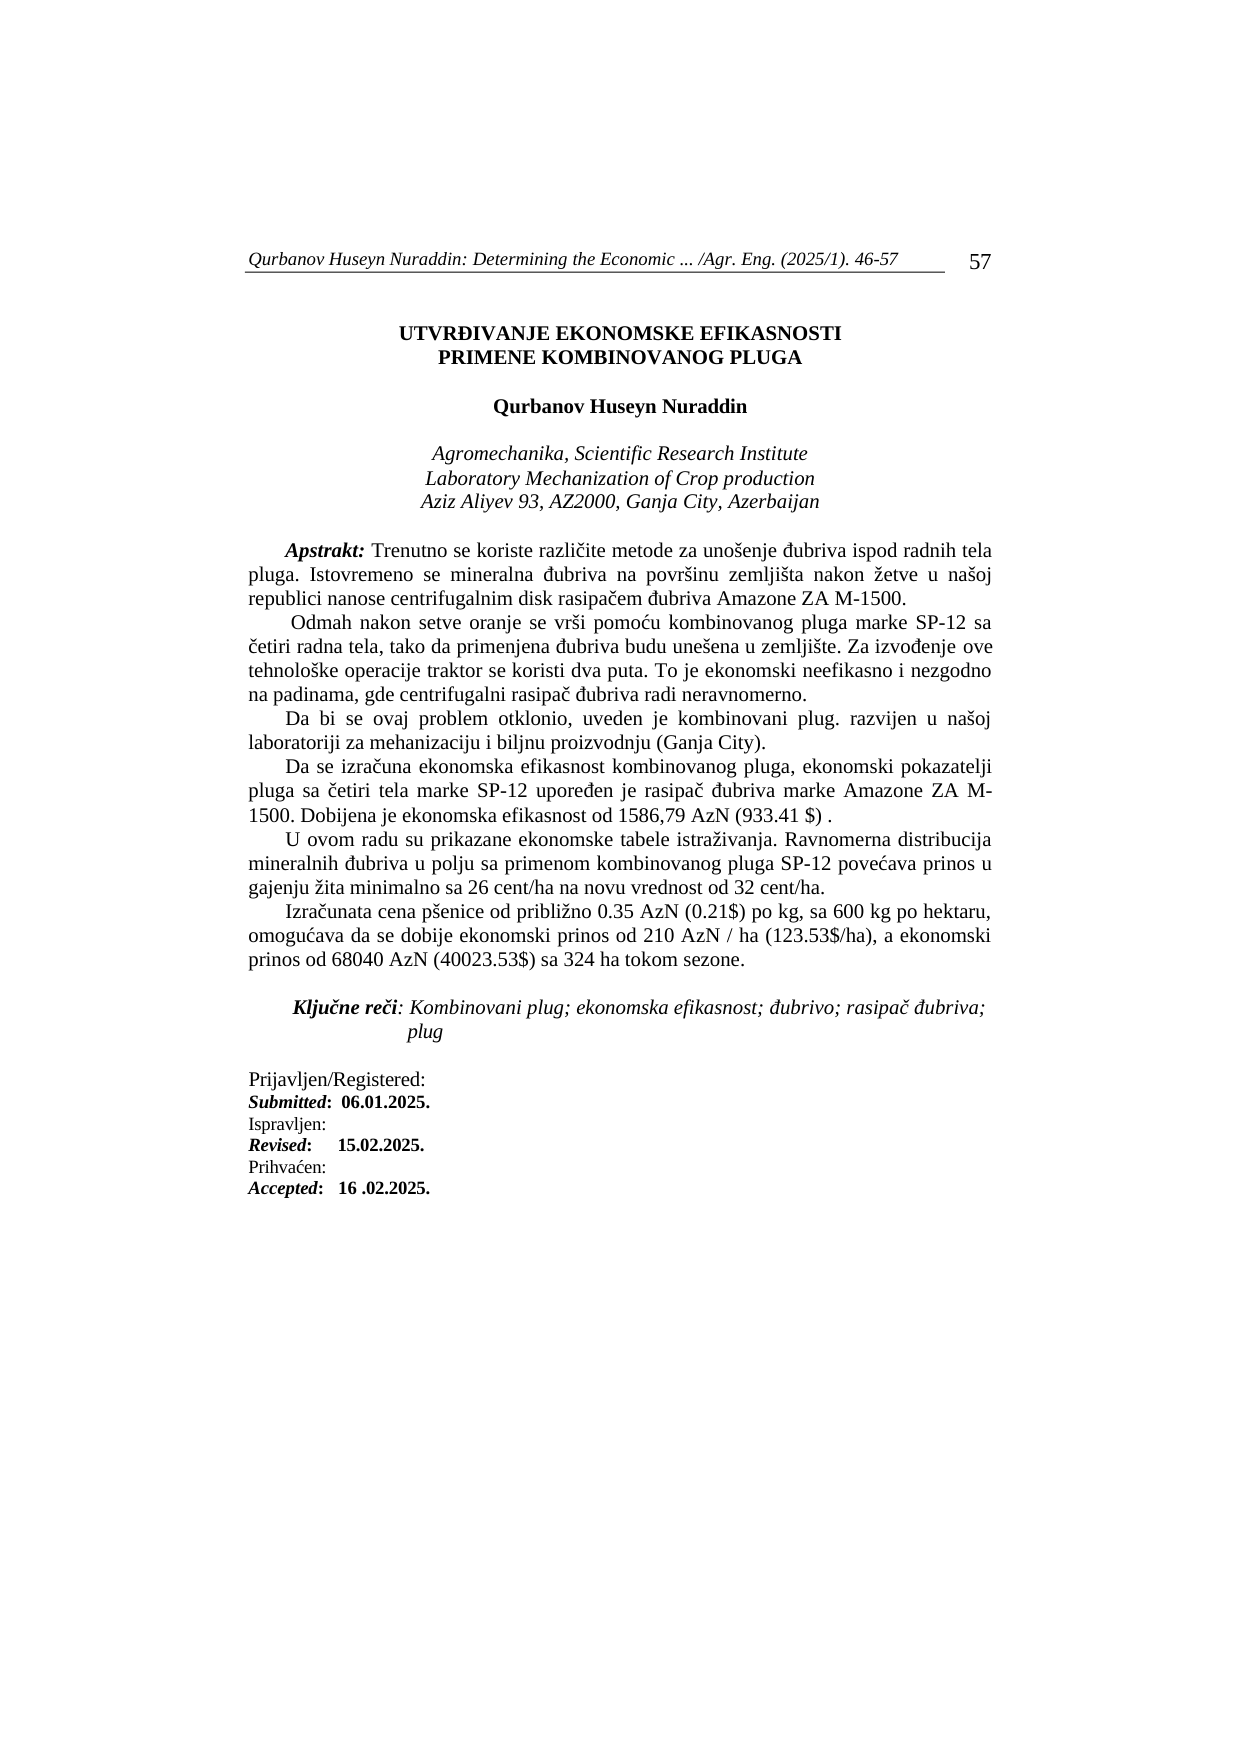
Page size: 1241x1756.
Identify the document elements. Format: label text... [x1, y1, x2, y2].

text Odmah nakon setve oranje se vrši pomoću kombinovanog pluga marke SP-12 sa četiri radna tela, tako da primenjena đubriva budu unešena u zemljište. Za izvođenje ove tehnološke operacije traktor se koristi dva puta. To je ekonomski neefikasno i nezgodno na padinama, gde centrifugalni rasipač đubriva radi neravnomerno. [248, 610, 993, 706]
text Accepted: 16 .02.2025. [248, 1177, 1161, 1199]
text Da se izračuna ekonomska efikasnost kombinovanog pluga, ekonomski pokazatelji pluga sa četiri tela marke SP-12 upoređen je rasipač đubriva marke Amazone ZA M-1500. Dobijena je ekonomska efikasnost od 1586,79 AzN (933.41 $) . [248, 754, 993, 827]
text Ključne reči: Kombinovani plug; ekonomska efikasnost; đubrivo; rasipač đubriva; plug [292, 995, 993, 1043]
text Prihvaćen: [248, 1156, 1161, 1177]
text Apstrakt: Trenutno se koriste različite metode za unošenje đubriva ispod radnih tela pluga. Istovremeno se mineralna đubriva na površinu zemljišta nakon žetve u našoj republici nanose centrifugalnim disk rasipačem đubriva Amazone ZA M-1500. [248, 538, 993, 610]
text Prijavljen/Registered: Submitted: 06.01.2025. Ispravljen: [248, 1067, 430, 1134]
text Izračunata cena pšenice od približno 0.35 AzN (0.21$) po kg, sa 600 kg po hektaru, omogućava da se dobije ekonomski prinos od 210 AzN / ha (123.53$/ha), a ekonomski prinos od 68040 AzN (40023.53$) sa 324 ha tokom sezone. [248, 899, 993, 971]
subtitle Qurbanov Huseyn Nuraddin [216, 393, 1024, 418]
text Da bi se ovaj problem otklonio, uveden je kombinovani plug. razvijen u našoj laboratoriji za mehanizaciju i biljnu proizvodnju (Ganja City). [248, 706, 992, 754]
text Agromechanika, Scientific Research Institute Laboratory Mechanization of Crop production Aziz Aliyev 93, AZ2000, Ganja City, Azerbaijan [421, 441, 819, 513]
text Revised: 15.02.2025. [248, 1134, 1161, 1156]
subtitle UTVRĐIVANJE EKONOMSKE EFIKASNOSTI PRIMENE KOMBINOVANOG PLUGA [353, 321, 887, 369]
text U ovom radu su prikazane ekonomske tabele istraživanja. Ravnomerna distribucija mineralnih đubriva u polju sa primenom kombinovanog pluga SP-12 povećava prinos u gajenju žita minimalno sa 26 cent/ha na novu vrednost od 32 cent/ha. [248, 827, 993, 899]
